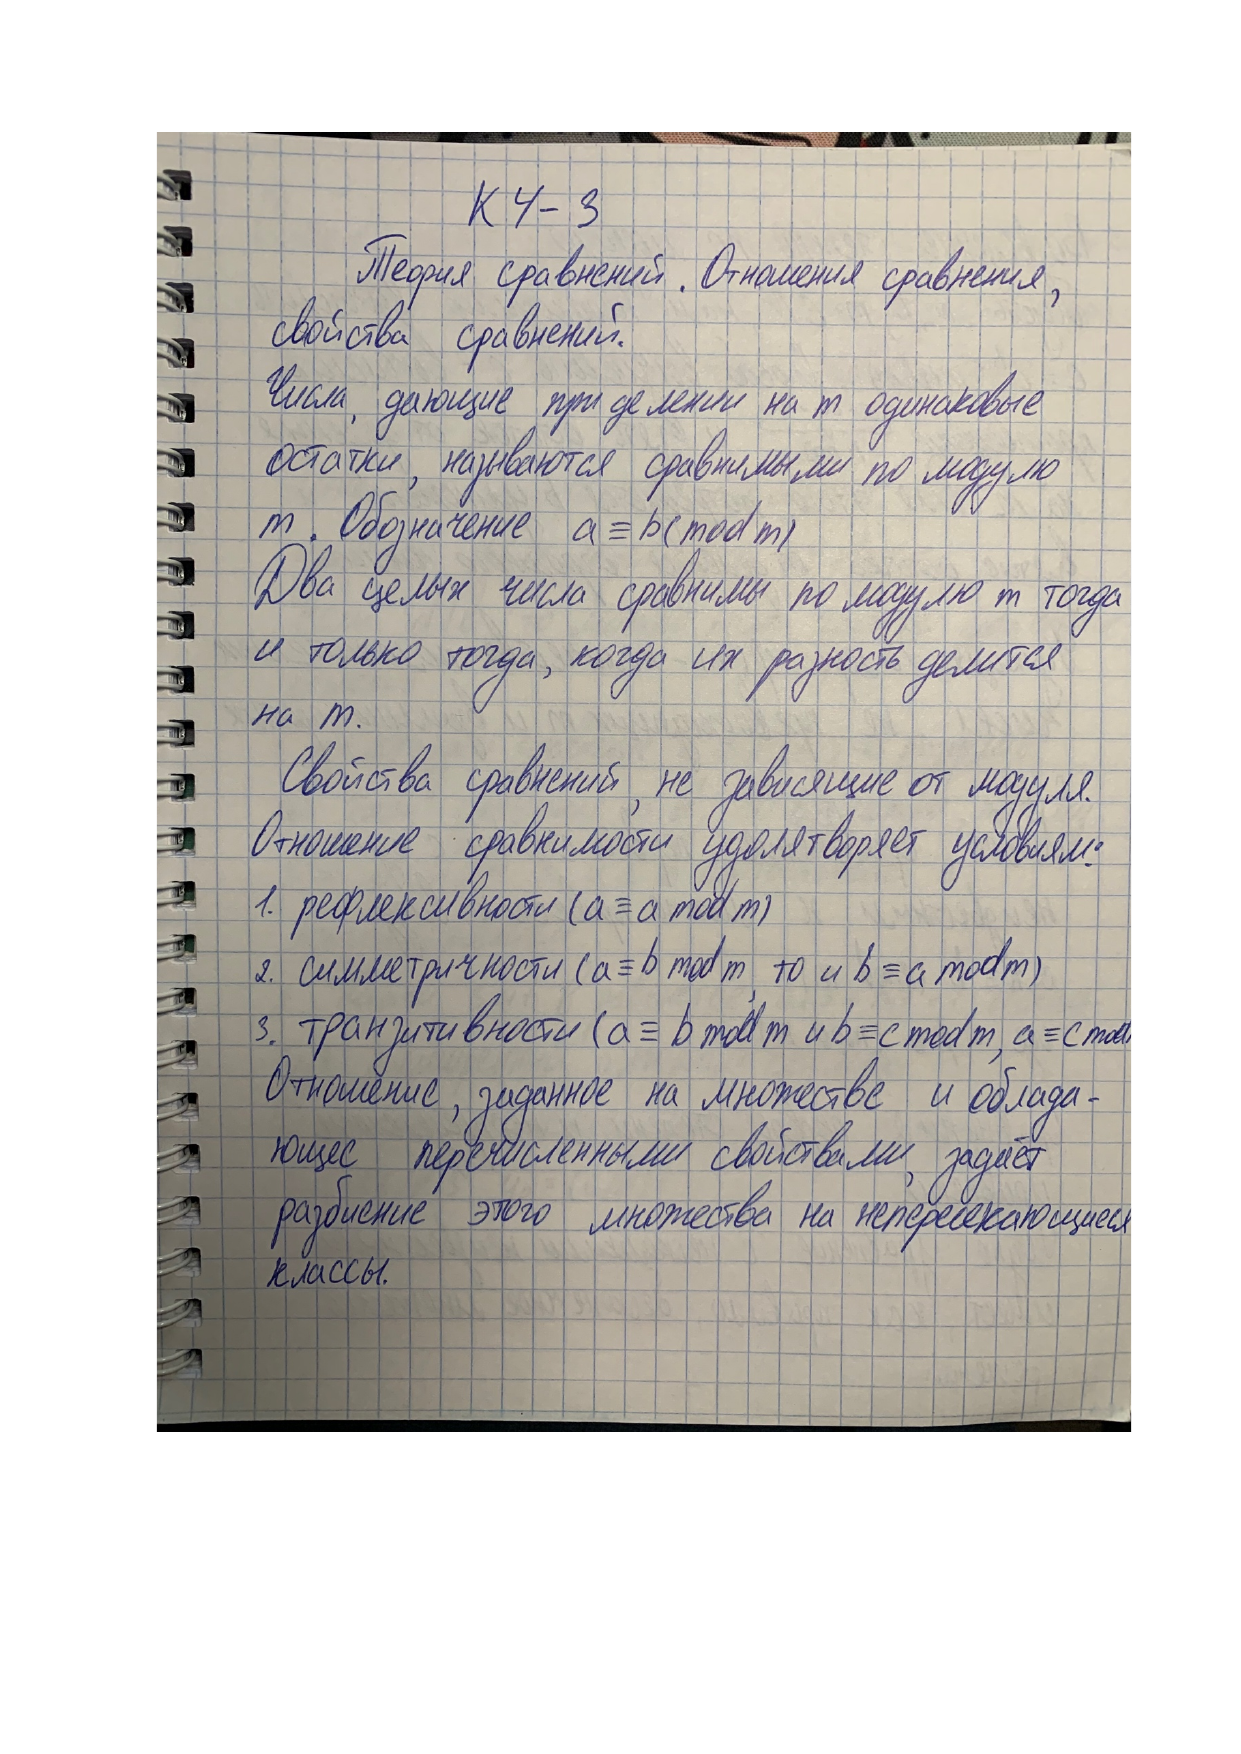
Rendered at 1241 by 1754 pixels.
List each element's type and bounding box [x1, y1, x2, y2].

picture [156, 132, 1132, 1432]
